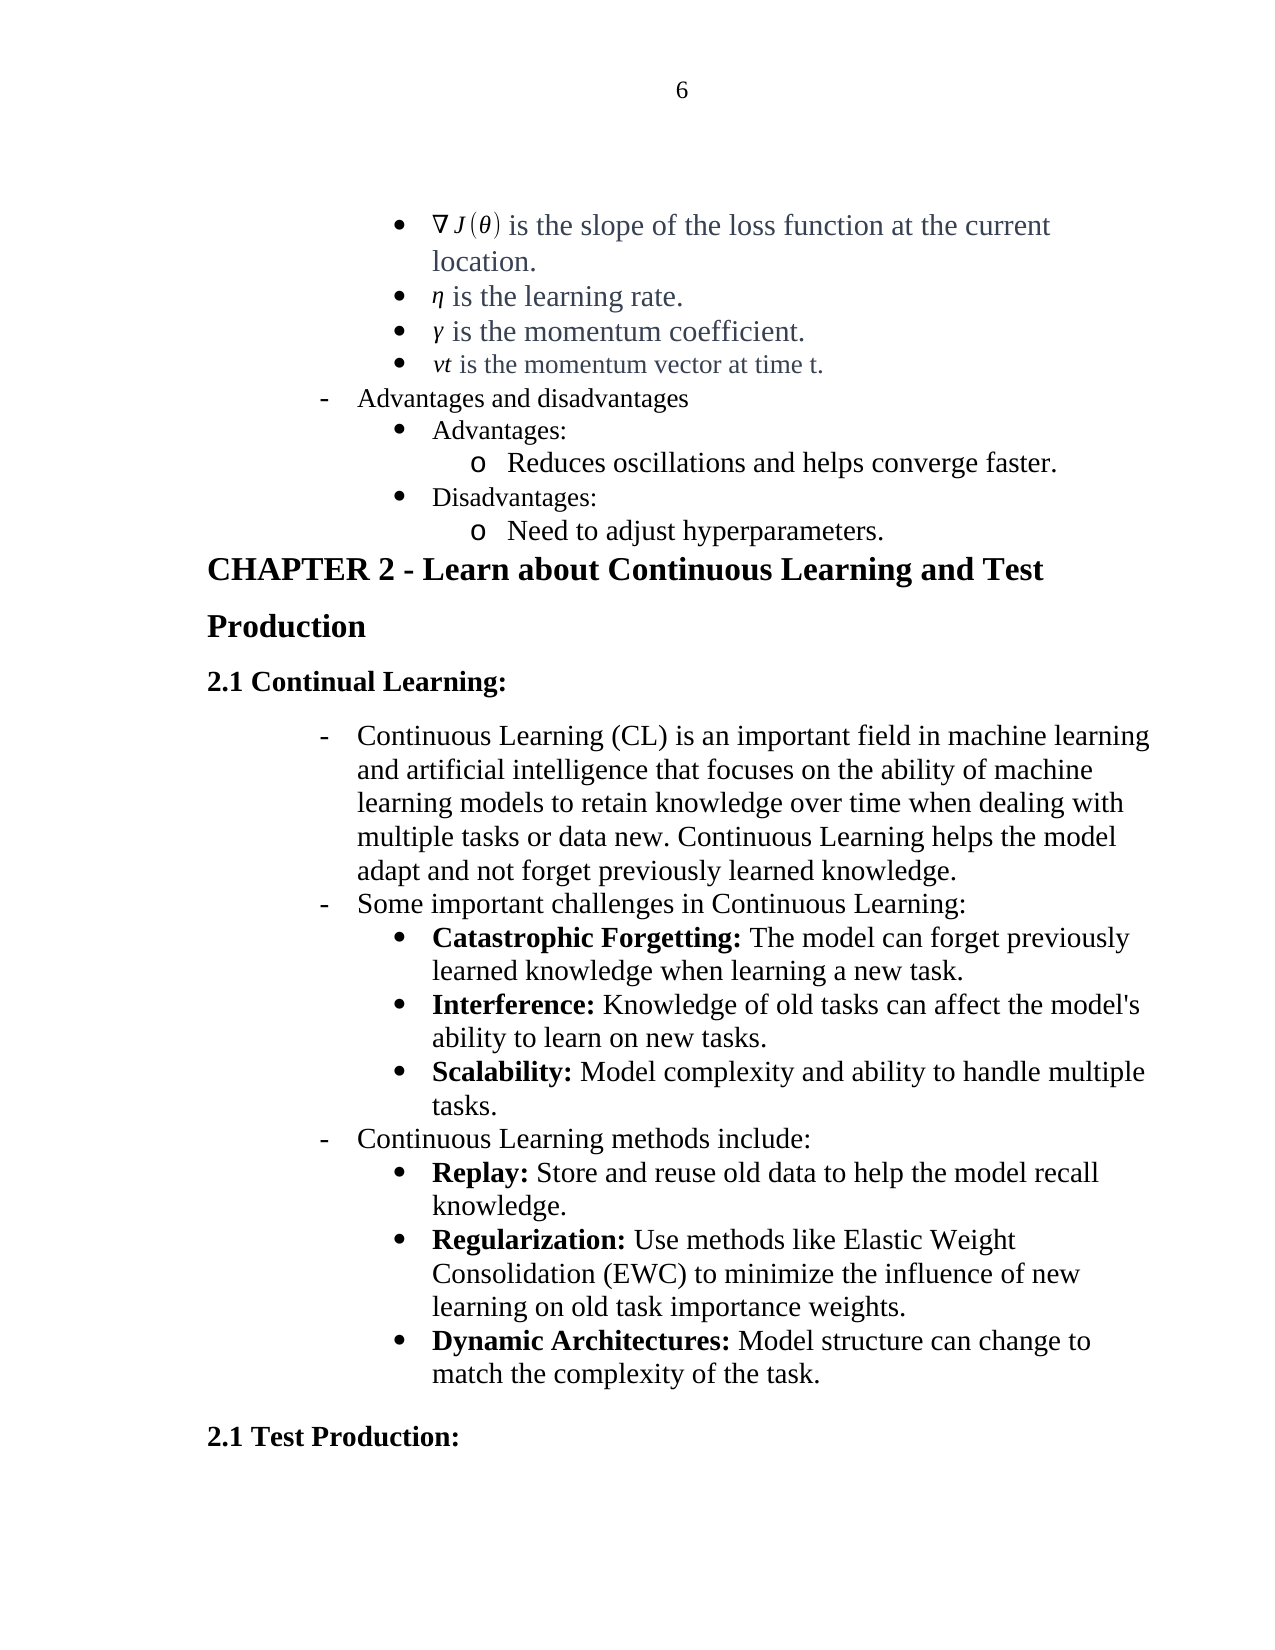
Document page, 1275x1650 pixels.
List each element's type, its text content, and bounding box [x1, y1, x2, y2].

list Replay: Store and reuse old data to help the model recall knowledge. [394, 1155, 1157, 1222]
list Continuous Learning (CL) is an important field in machine learning and artificial intelligence that focuses on the ability of machine learning models to retain knowledge over time when dealing with multiple tasks or data new. Continuous Learning helps the model adapt and not forget previously learned knowledge. [319, 718, 1157, 886]
list Reduces oscillations and helps converge faster. [469, 445, 1157, 481]
list is the momentum coefficient. [394, 313, 1157, 348]
list Interference: Knowledge of old tasks can affect the model's ability to learn on new tasks. [394, 987, 1157, 1054]
list Need to adjust hyperparameters. [469, 513, 1157, 549]
text 2.1 Test Production: [207, 1419, 1157, 1452]
list is the slope of the loss function at the current location. [394, 207, 1157, 278]
text CHAPTER 2 - Learn about Continuous Learning and Test Production [207, 549, 1157, 645]
list is the learning rate. [394, 278, 1157, 313]
list Advantages and disadvantages [319, 380, 1157, 414]
list Disadvantages: [394, 481, 1157, 513]
list Scalability: Model complexity and ability to handle multiple tasks. [394, 1054, 1157, 1121]
list Continuous Learning methods include: [319, 1121, 1157, 1155]
list Regularization: Use methods like Elastic Weight Consolidation (EWC) to minimize the influence of new learning on old task importance weights. [394, 1222, 1157, 1323]
list Some important challenges in Continuous Learning: [319, 886, 1157, 920]
text 2.1 Continual Learning: [207, 664, 1157, 698]
list Dynamic Architectures: Model structure can change to match the complexity of the task. [394, 1323, 1157, 1390]
list Advantages: [394, 414, 1157, 445]
list Catastrophic Forgetting: The model can forget previously learned knowledge when learning a new task. [394, 920, 1157, 987]
list is the momentum vector at time t. [394, 348, 1157, 380]
